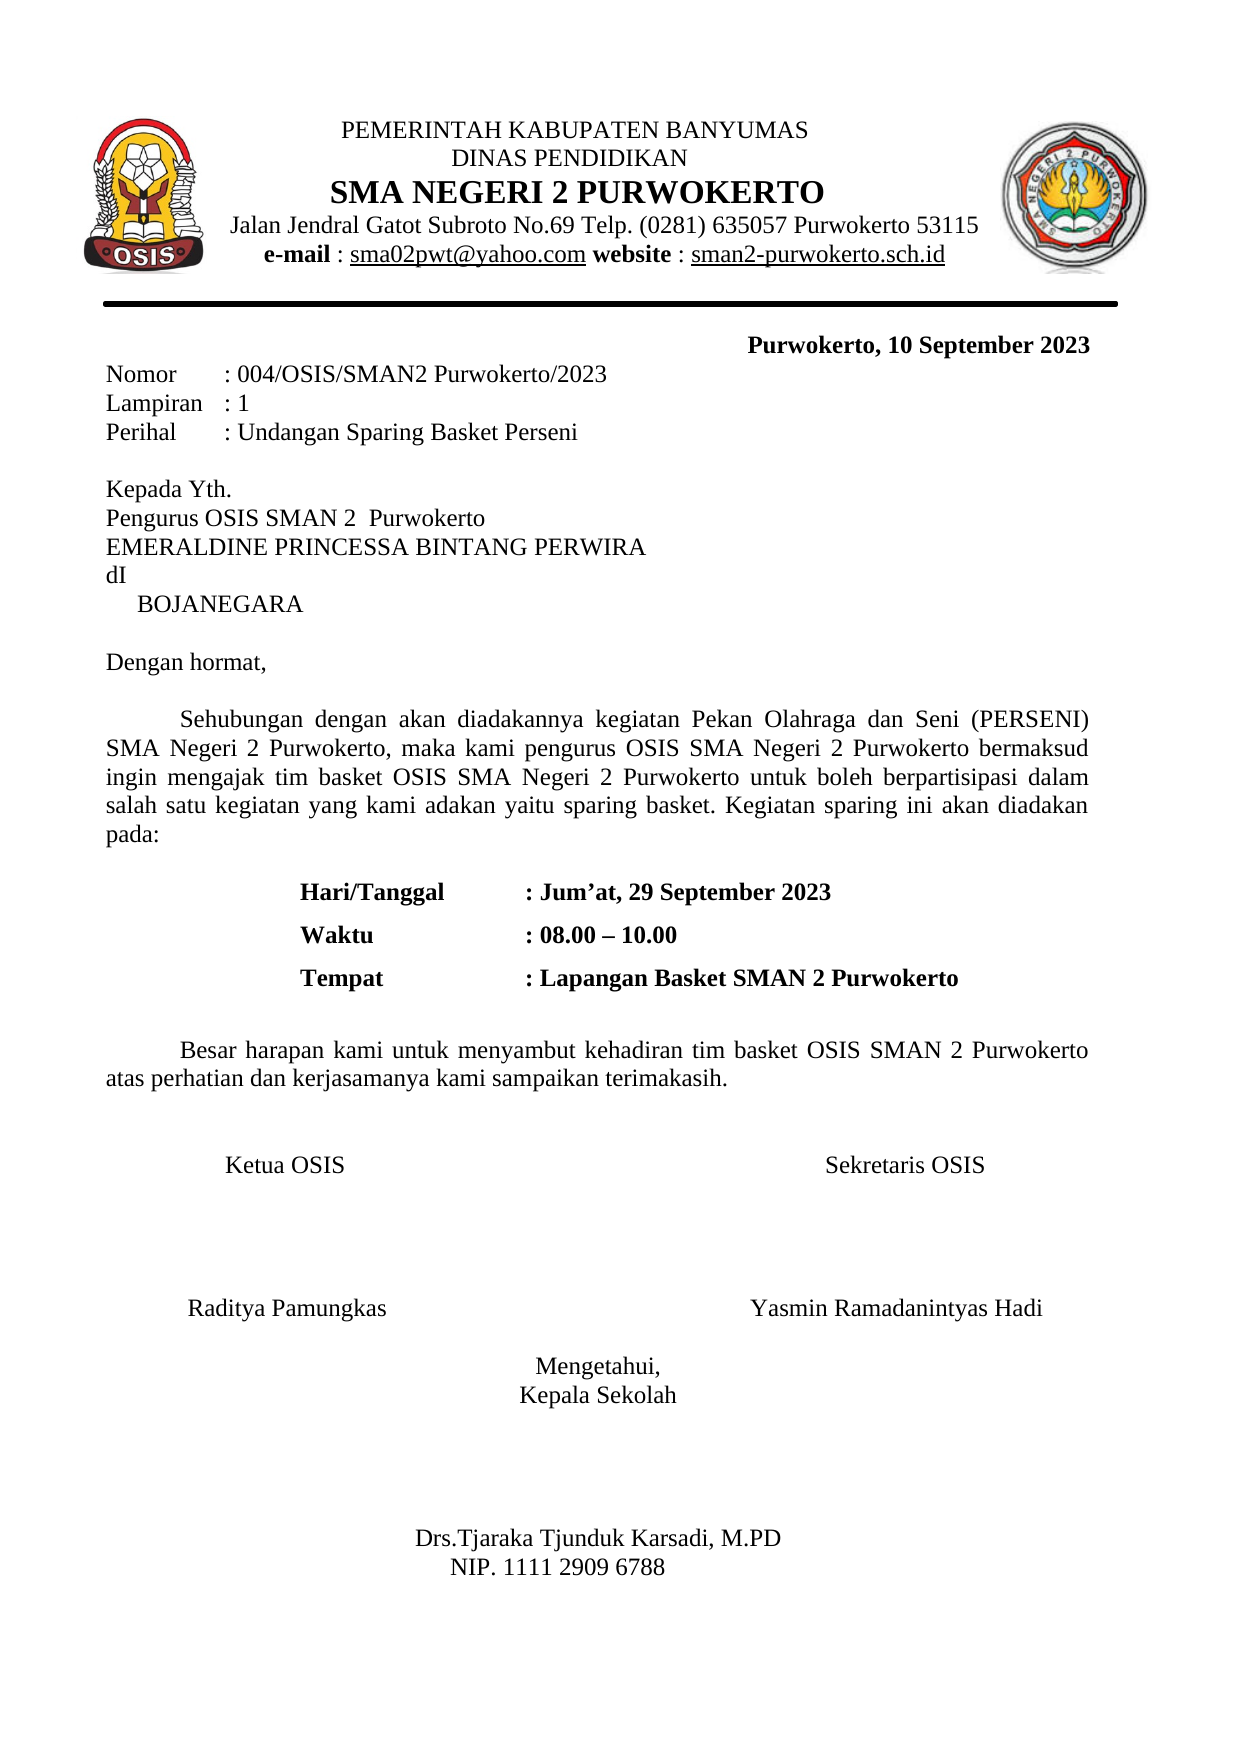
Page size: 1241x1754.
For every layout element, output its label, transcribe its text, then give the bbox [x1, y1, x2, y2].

text Waktu : 08.00 – 10.00 [106, 920, 1090, 948]
text Nomor : 004/OSIS/SMAN2 Purwokerto/2023 [106, 359, 1090, 388]
picture [1000, 121, 1152, 274]
text Ketua OSIS Sekretaris OSIS [150, 1150, 1090, 1178]
text Tempat : Lapangan Basket SMAN 2 Purwokerto [106, 963, 1090, 992]
text Besar harapan kami untuk menyambut kehadiran tim basket OSIS SMAN 2 Purwokerto atas perhatian dan kerjasamanya kami sampaikan terimakasih. [106, 1035, 1090, 1092]
text Kepala Sekolah [106, 1380, 1090, 1408]
text Mengetahui, [106, 1351, 1090, 1380]
text dI [106, 560, 1090, 589]
text Raditya Pamungkas Yasmin Ramadanintyas Hadi [150, 1293, 1090, 1322]
picture [76, 116, 209, 274]
text BOJANEGARA [106, 589, 1090, 618]
text Lampiran : 1 [106, 388, 1090, 417]
text Purwokerto, 10 September 2023 [106, 330, 1090, 359]
text Sehubungan dengan akan diadakannya kegiatan Pekan Olahraga dan Seni (PERSENI) SMA Negeri 2 Purwokerto, maka kami pengurus OSIS SMA Negeri 2 Purwokerto bermaksud ingin mengajak tim basket OSIS SMA Negeri 2 Purwokerto untuk boleh berpartisipasi dalam salah satu kegiatan yang kami adakan yaitu sparing basket. Kegiatan sparing ini akan diadakan pada: [106, 704, 1090, 848]
text Drs.Tjaraka Tjunduk Karsadi, M.PD [106, 1523, 1090, 1552]
text Kepada Yth. [106, 474, 1090, 503]
text Pengurus OSIS SMAN 2 Purwokerto [106, 503, 1090, 532]
text Dengan hormat, [106, 647, 1090, 675]
text Hari/Tanggal : Jum’at, 29 September 2023 [106, 877, 1090, 905]
text EMERALDINE PRINCESSA BINTANG PERWIRA [106, 532, 1090, 560]
text Perihal : Undangan Sparing Basket Perseni [106, 417, 1090, 445]
text NIP. 1111 2909 6788 [150, 1552, 1090, 1581]
